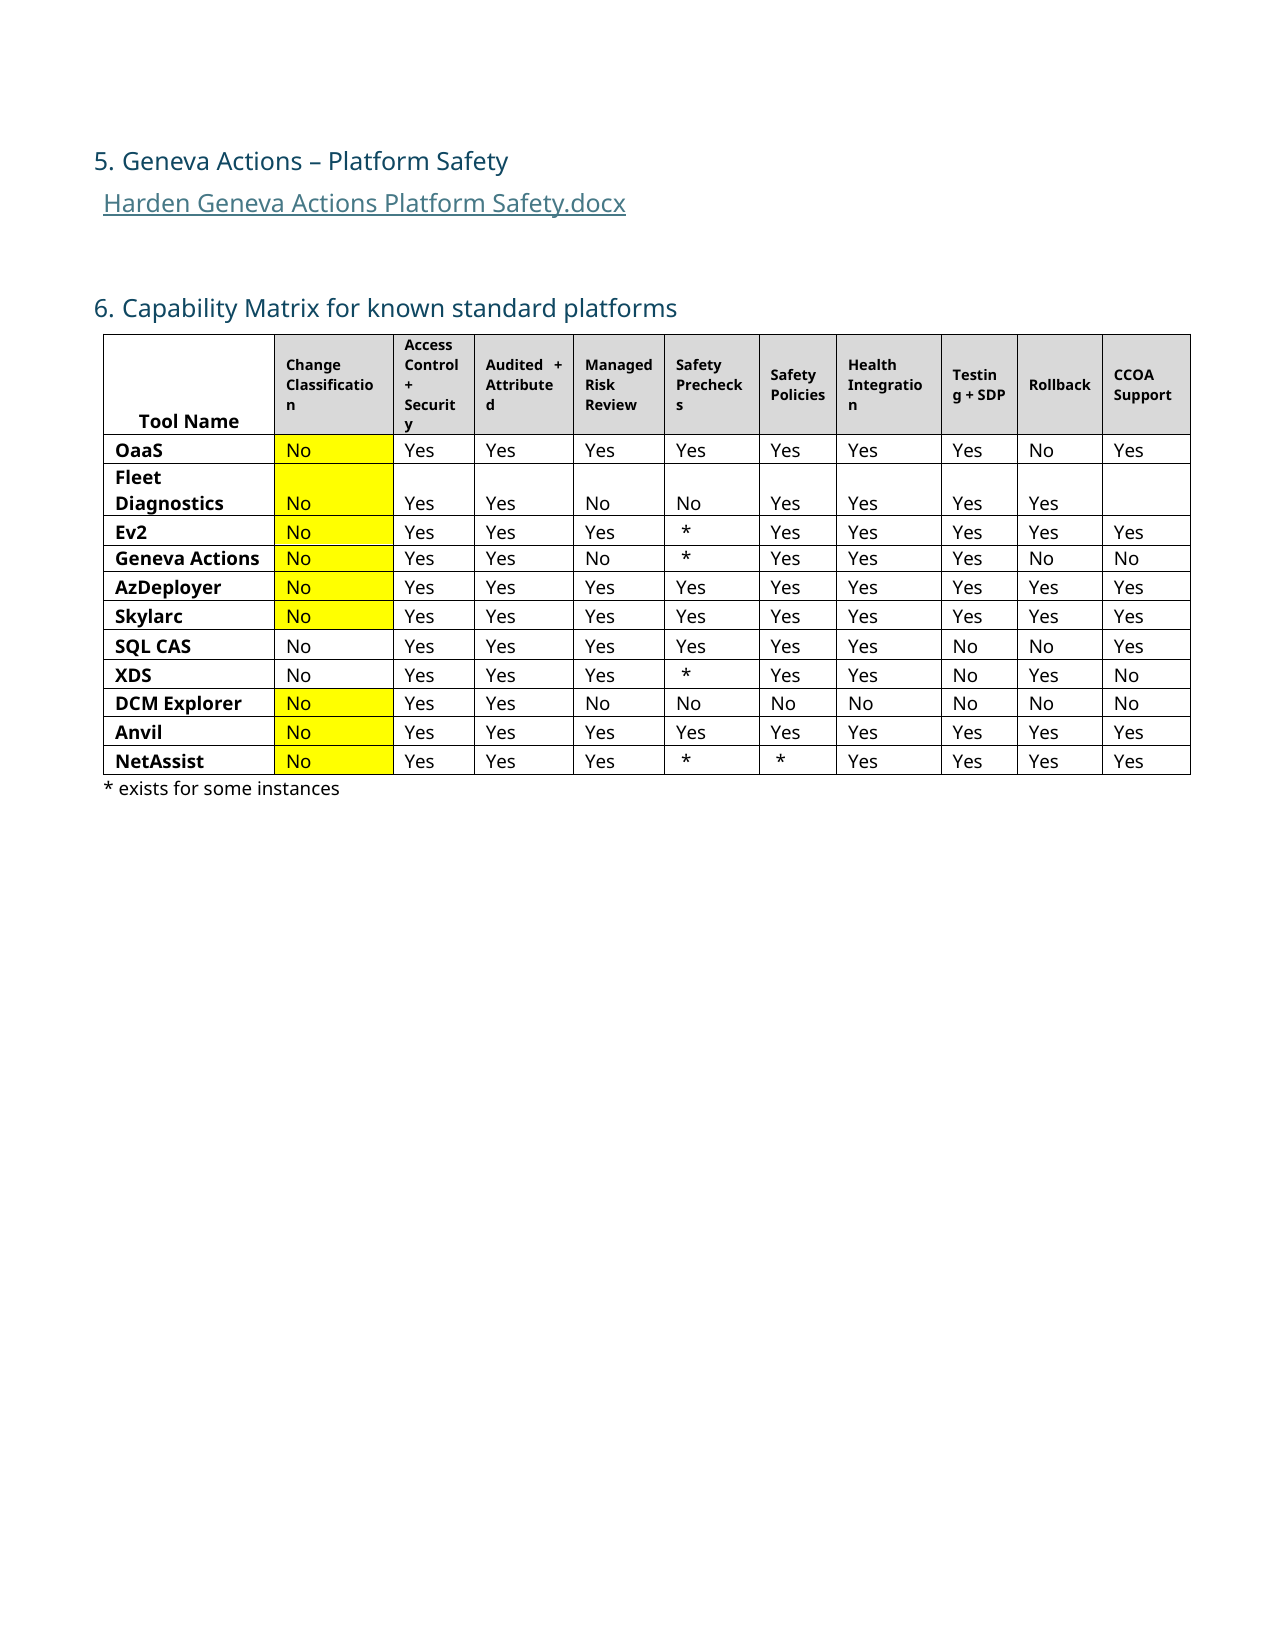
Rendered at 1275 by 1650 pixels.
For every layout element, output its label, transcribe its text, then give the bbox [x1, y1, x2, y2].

table_cell Yes [837, 435, 941, 463]
table_cell Yes [1018, 746, 1102, 774]
table_cell Yes [574, 516, 664, 544]
table_header Tool Name [104, 335, 274, 434]
table_cell Yes [574, 717, 664, 745]
table_cell Yes [665, 601, 759, 629]
table_cell No [574, 546, 664, 571]
table_cell Yes [1018, 717, 1102, 745]
table_cell Yes [760, 464, 836, 515]
table_cell Yes [760, 516, 836, 544]
text Harden Geneva Actions Platform Safety.docx [103, 186, 1191, 219]
table_cell Yes [942, 746, 1017, 774]
table_cell No [837, 689, 941, 716]
table_cell No [275, 660, 393, 688]
table_header Health Integration [837, 335, 941, 434]
table_cell Yes [394, 572, 474, 600]
table_cell Yes [760, 717, 836, 745]
table_cell Yes [837, 516, 941, 544]
table_cell Yes [942, 464, 1017, 515]
table_cell XDS [104, 660, 274, 688]
table_cell Yes [1103, 572, 1190, 600]
table_cell Yes [837, 601, 941, 629]
table_cell Yes [1018, 660, 1102, 688]
table_cell Yes [1103, 746, 1190, 774]
table_cell Anvil [104, 717, 274, 745]
table_cell Yes [942, 516, 1017, 544]
table_cell Yes [394, 516, 474, 544]
table_cell Yes [942, 601, 1017, 629]
table_cell Yes [475, 435, 573, 463]
table_cell No [1018, 689, 1102, 716]
table_cell Skylarc [104, 601, 274, 629]
table_header Change Classification [275, 335, 393, 434]
table_cell * [665, 746, 759, 774]
table_header Audited + Attributed [475, 335, 573, 434]
table_cell Yes [665, 630, 759, 658]
table_cell Yes [574, 572, 664, 600]
table_cell Fleet Diagnostics [104, 464, 274, 515]
table_cell Yes [1018, 516, 1102, 544]
table_cell Yes [1103, 516, 1190, 544]
table_cell Yes [942, 435, 1017, 463]
table_cell Yes [475, 689, 573, 716]
table_cell No [1018, 630, 1102, 658]
table_cell Yes [475, 516, 573, 544]
table_cell Yes [394, 464, 474, 515]
table_header CCOA Support [1103, 335, 1190, 434]
table_cell Yes [394, 546, 474, 571]
table_cell Yes [394, 746, 474, 774]
table_cell No [574, 689, 664, 716]
table_cell No [275, 546, 393, 571]
table_cell No [275, 689, 393, 716]
table_cell No [760, 689, 836, 716]
table_cell Yes [475, 630, 573, 658]
table_cell Geneva Actions [104, 546, 274, 571]
table_cell AzDeployer [104, 572, 274, 600]
table_cell Yes [574, 746, 664, 774]
table_cell Yes [394, 601, 474, 629]
table_cell Yes [574, 601, 664, 629]
table_cell Yes [837, 630, 941, 658]
table_cell NetAssist [104, 746, 274, 774]
table_header Testing + SDP [942, 335, 1017, 434]
table_cell Yes [665, 572, 759, 600]
table_cell Yes [475, 464, 573, 515]
table_cell No [275, 516, 393, 544]
table_header Safety Prechecks [665, 335, 759, 434]
table_cell No [1103, 689, 1190, 716]
table_cell Yes [394, 717, 474, 745]
table_cell No [275, 746, 393, 774]
table_cell No [1018, 435, 1102, 463]
table_cell Yes [1103, 601, 1190, 629]
table_cell No [275, 435, 393, 463]
table_cell Yes [942, 546, 1017, 571]
table_cell Yes [1018, 572, 1102, 600]
table_cell Yes [837, 746, 941, 774]
table_cell * [665, 546, 759, 571]
table_cell No [275, 464, 393, 515]
table_cell Yes [760, 546, 836, 571]
table_cell Yes [1018, 601, 1102, 629]
table_cell Yes [942, 572, 1017, 600]
table_cell No [1018, 546, 1102, 571]
table_cell Ev2 [104, 516, 274, 544]
table_cell No [1103, 660, 1190, 688]
table_cell Yes [760, 660, 836, 688]
table_cell No [275, 601, 393, 629]
table_cell Yes [942, 717, 1017, 745]
table_cell Yes [574, 630, 664, 658]
table_cell Yes [1018, 464, 1102, 515]
table_cell Yes [475, 746, 573, 774]
table_cell Yes [394, 660, 474, 688]
table_cell OaaS [104, 435, 274, 463]
table_cell Yes [760, 435, 836, 463]
table_cell Yes [837, 660, 941, 688]
table_cell Yes [394, 435, 474, 463]
table_cell No [942, 660, 1017, 688]
table_cell Yes [475, 601, 573, 629]
table_cell Yes [1103, 435, 1190, 463]
table_cell Yes [837, 546, 941, 571]
table_cell Yes [665, 717, 759, 745]
table_cell Yes [760, 630, 836, 658]
table_cell * [760, 746, 836, 774]
table_cell DCM Explorer [104, 689, 274, 716]
table_header Rollback [1018, 335, 1102, 434]
table_cell No [1103, 546, 1190, 571]
table_cell Yes [837, 572, 941, 600]
table_cell Yes [574, 660, 664, 688]
table_cell Yes [475, 546, 573, 571]
table_cell Yes [394, 630, 474, 658]
table_cell Yes [837, 717, 941, 745]
table_cell Yes [1103, 630, 1190, 658]
table_cell * [665, 660, 759, 688]
table_cell Yes [760, 601, 836, 629]
subtitle Geneva Actions – Platform Safety [94, 143, 1191, 177]
table_cell No [574, 464, 664, 515]
table_cell * [665, 516, 759, 544]
table_cell Yes [837, 464, 941, 515]
table_cell Yes [394, 689, 474, 716]
table_cell [1103, 464, 1190, 515]
table_cell Yes [1103, 717, 1190, 745]
table_cell No [275, 717, 393, 745]
table_cell No [665, 464, 759, 515]
table_header Access Control + Security [394, 335, 474, 434]
table_cell Yes [665, 435, 759, 463]
table_cell No [275, 630, 393, 658]
table_cell SQL CAS [104, 630, 274, 658]
table_cell Yes [760, 572, 836, 600]
table_cell Yes [475, 717, 573, 745]
table_cell Yes [475, 572, 573, 600]
table_cell No [942, 689, 1017, 716]
text * exists for some instances [103, 775, 1191, 801]
table_header Managed Risk Review [574, 335, 664, 434]
table_cell No [942, 630, 1017, 658]
table_cell Yes [475, 660, 573, 688]
table_cell No [665, 689, 759, 716]
table_cell No [275, 572, 393, 600]
subtitle Capability Matrix for known standard platforms [94, 291, 1191, 325]
table_cell Yes [574, 435, 664, 463]
table_header Safety Policies [760, 335, 836, 434]
